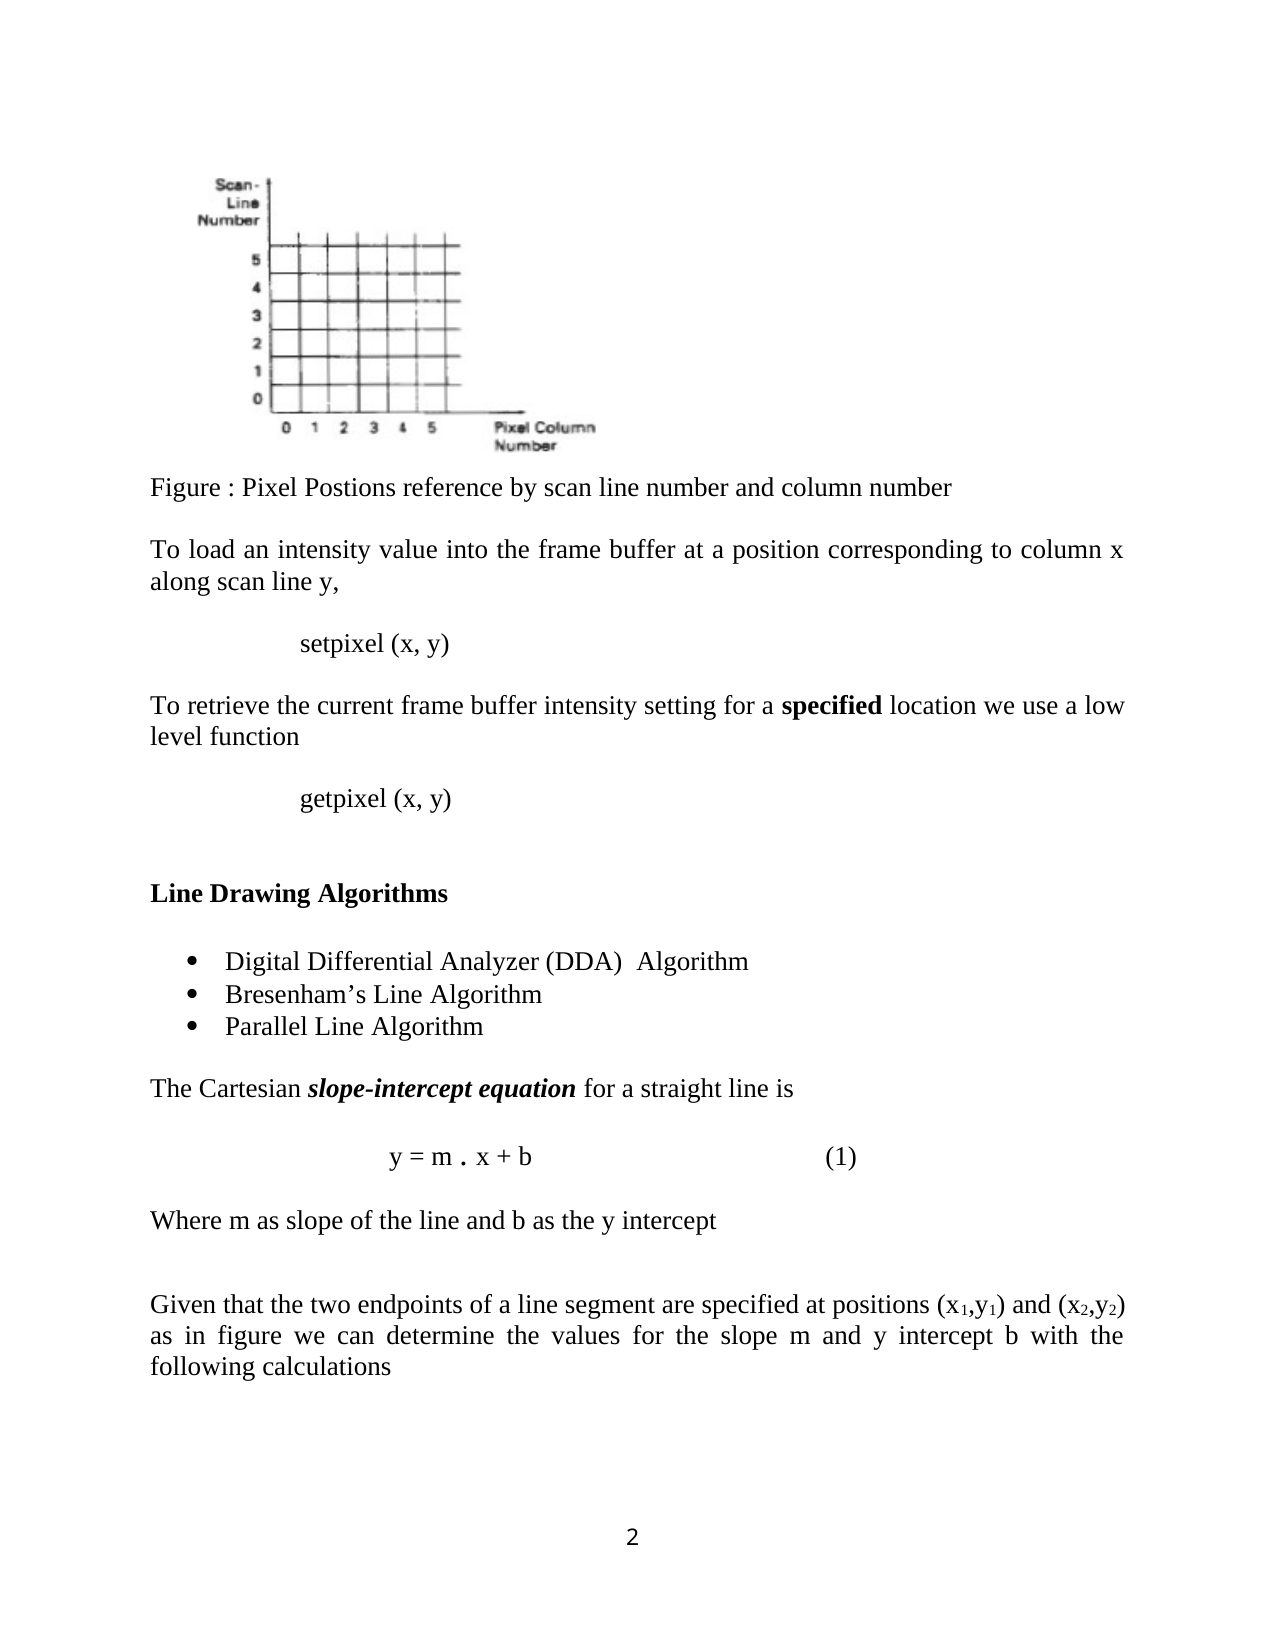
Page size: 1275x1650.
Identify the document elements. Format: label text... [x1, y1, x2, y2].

text The Cartesian slope-intercept equation for a straight line is [150, 1072, 1171, 1103]
list Digital Differential Analyzer (DDA) Algorithm [187, 944, 1171, 977]
text setpixel (x, y) [121, 627, 449, 658]
picture [197, 177, 596, 453]
text Figure : Pixel Postions reference by scan line number and column number [150, 471, 1171, 502]
text getpixel (x, y) [121, 783, 452, 814]
list Parallel Line Algorithm [187, 1010, 1171, 1041]
list Bresenham’s Line Algorithm [187, 977, 1171, 1010]
text To load an intensity value into the frame buffer at a position corresponding to column x along scan line y, [150, 533, 1125, 596]
text Where m as slope of the line and b as the y intercept [150, 1204, 1171, 1235]
text To retrieve the current frame buffer intensity setting for a specified location we use a low level function [150, 689, 1125, 752]
text Given that the two endpoints of a line segment are specified at positions (x1,y1) and (x2,y2) as in figure we can determine the values for the slope m and y intercept b with the following calculations [150, 1288, 1125, 1381]
text Line Drawing Algorithms [121, 877, 448, 908]
text y = m . x + b (1) [121, 1134, 1125, 1173]
